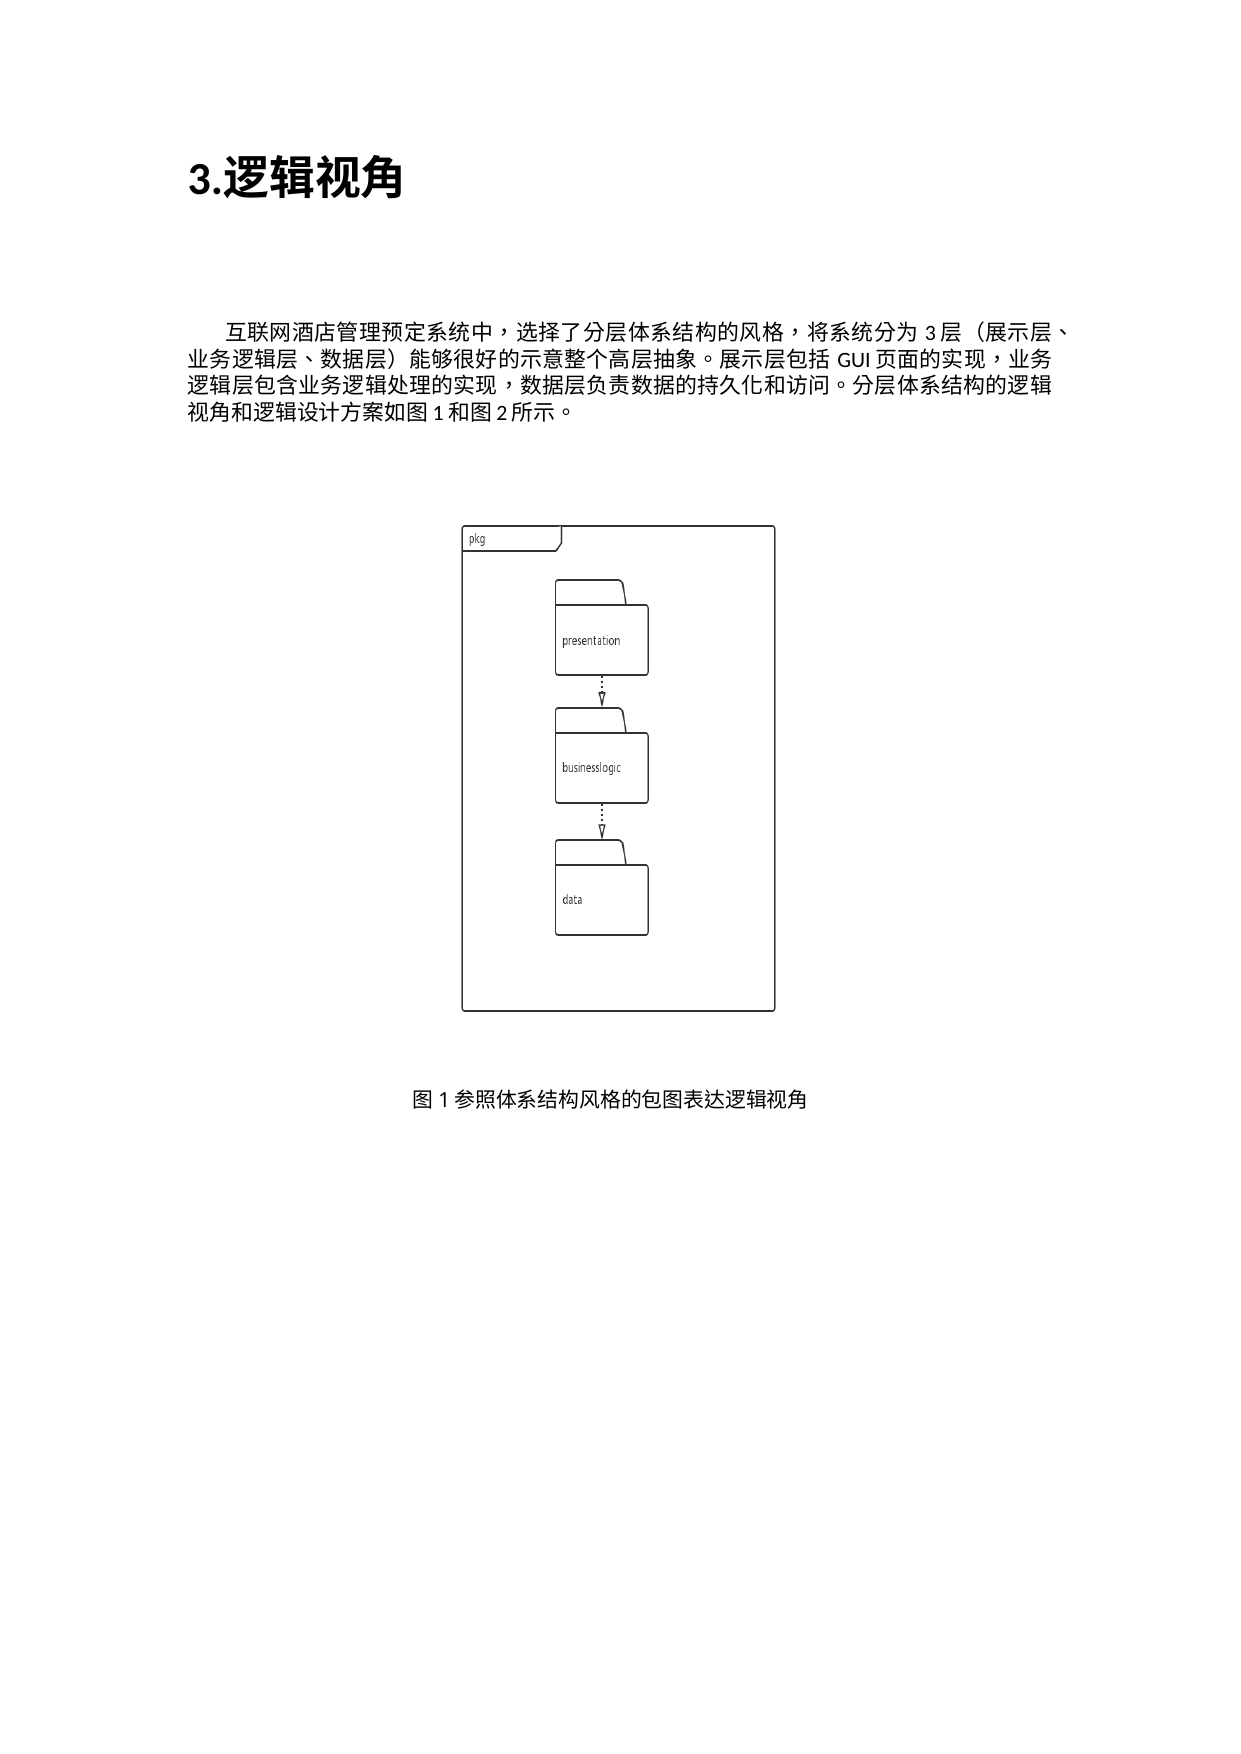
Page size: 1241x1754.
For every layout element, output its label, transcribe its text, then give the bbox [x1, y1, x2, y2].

picture [428, 479, 797, 1042]
text 互联网酒店管理预定系统中，选择了分层体系结构的风格，将系统分为3层（展示层、业务逻辑层、数据层）能够很好的示意整个高层抽象。展示层包括GUI页面的实现，业务逻辑层包含业务逻辑处理的实现，数据层负责数据的持久化和访问。分层体系结构的逻辑视角和逻辑设计方案如图1和图2所示。 [187, 319, 1053, 426]
subtitle 3.逻辑视角 [187, 150, 1053, 206]
